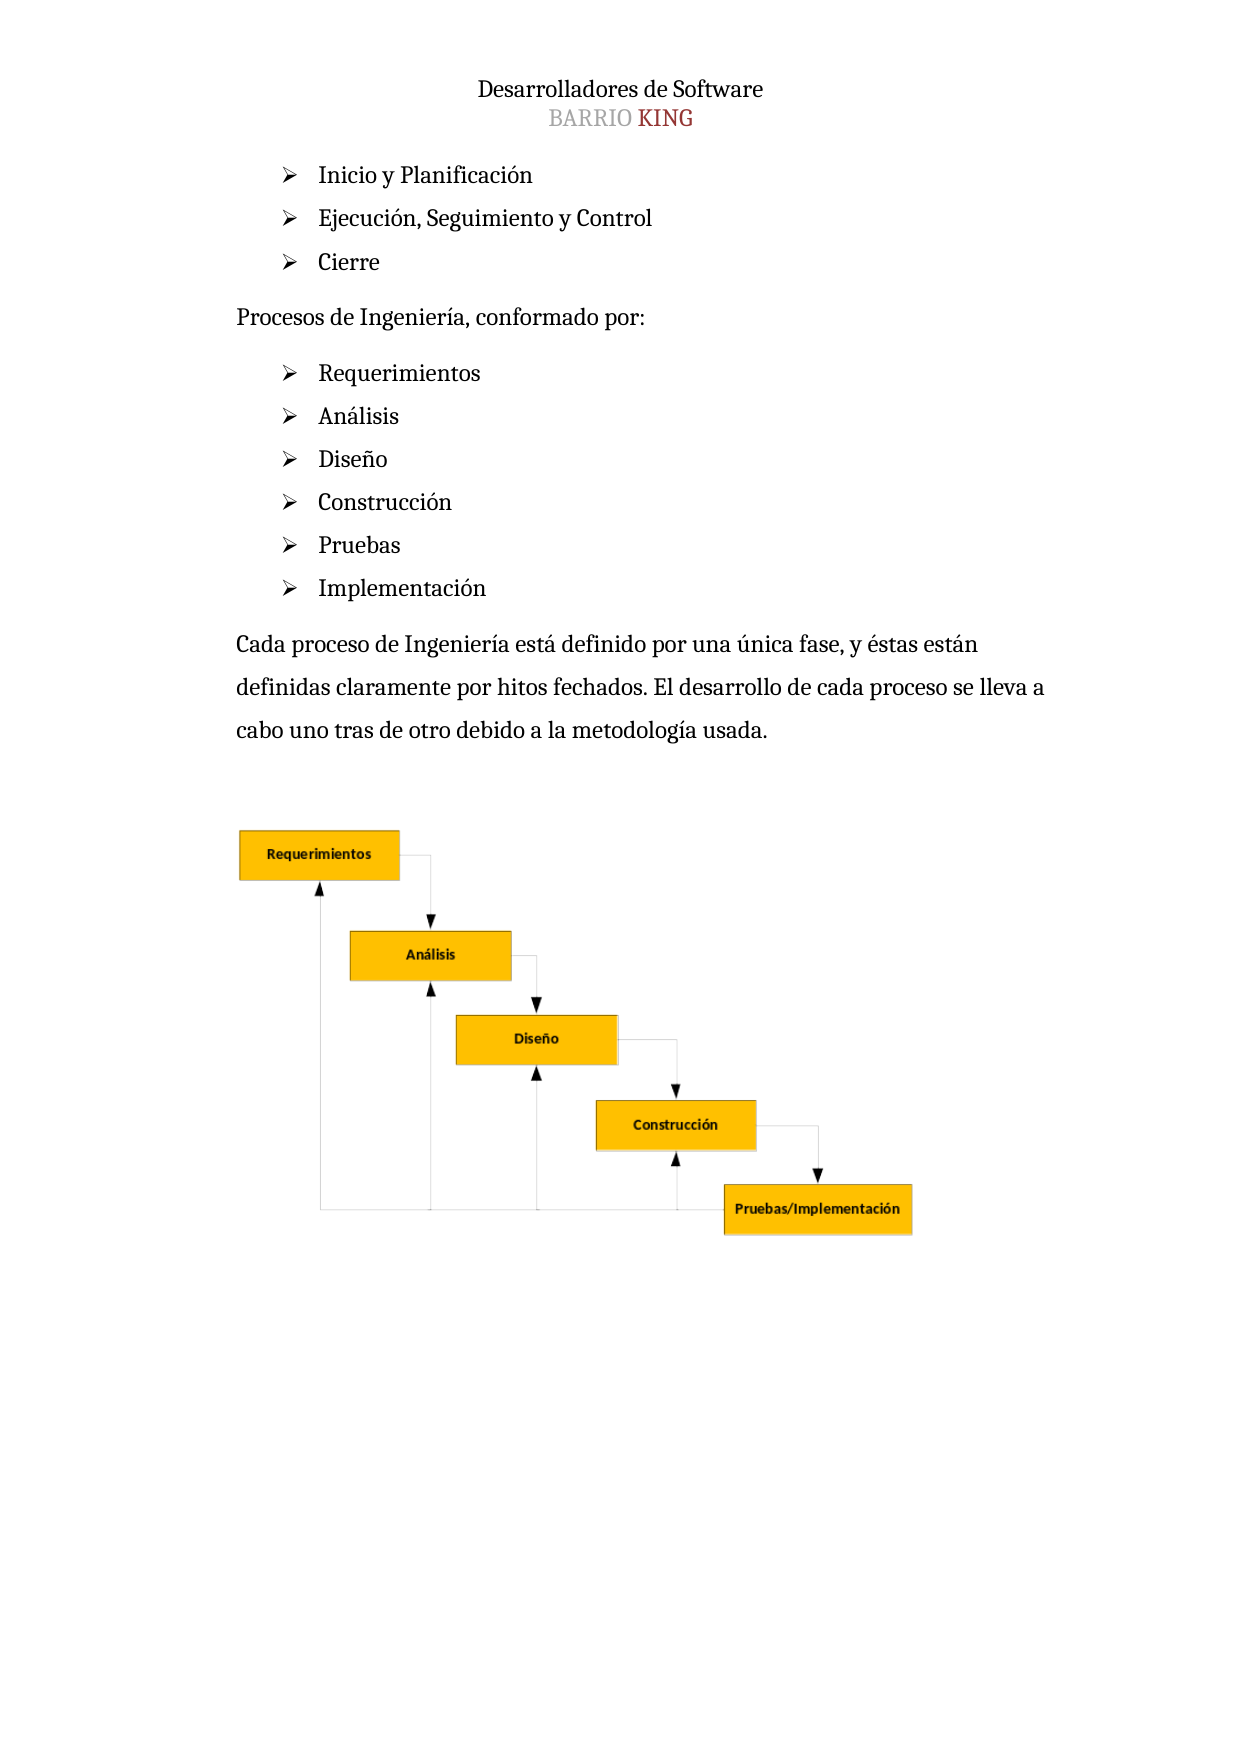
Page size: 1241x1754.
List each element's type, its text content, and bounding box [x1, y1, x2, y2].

list Análisis [281, 402, 1063, 431]
list Requerimientos [281, 359, 1063, 387]
list Pruebas [281, 531, 1063, 560]
list Implementación [281, 574, 1063, 603]
list Construcción [281, 488, 1063, 517]
list Cierre [281, 247, 1063, 276]
text Procesos de Ingeniería, conformado por: [236, 303, 1063, 332]
list Inicio y Planificación [281, 161, 1063, 190]
text Cada proceso de Ingeniería está definido por una única fase, y éstas están definidas claramente por hitos fechados. El desarrollo de cada proceso se lleva a cabo uno tras de otro debido a la metodología usada. [236, 630, 1063, 745]
list Diseño [281, 445, 1063, 474]
list Ejecución, Seguimiento y Control [281, 204, 1063, 233]
